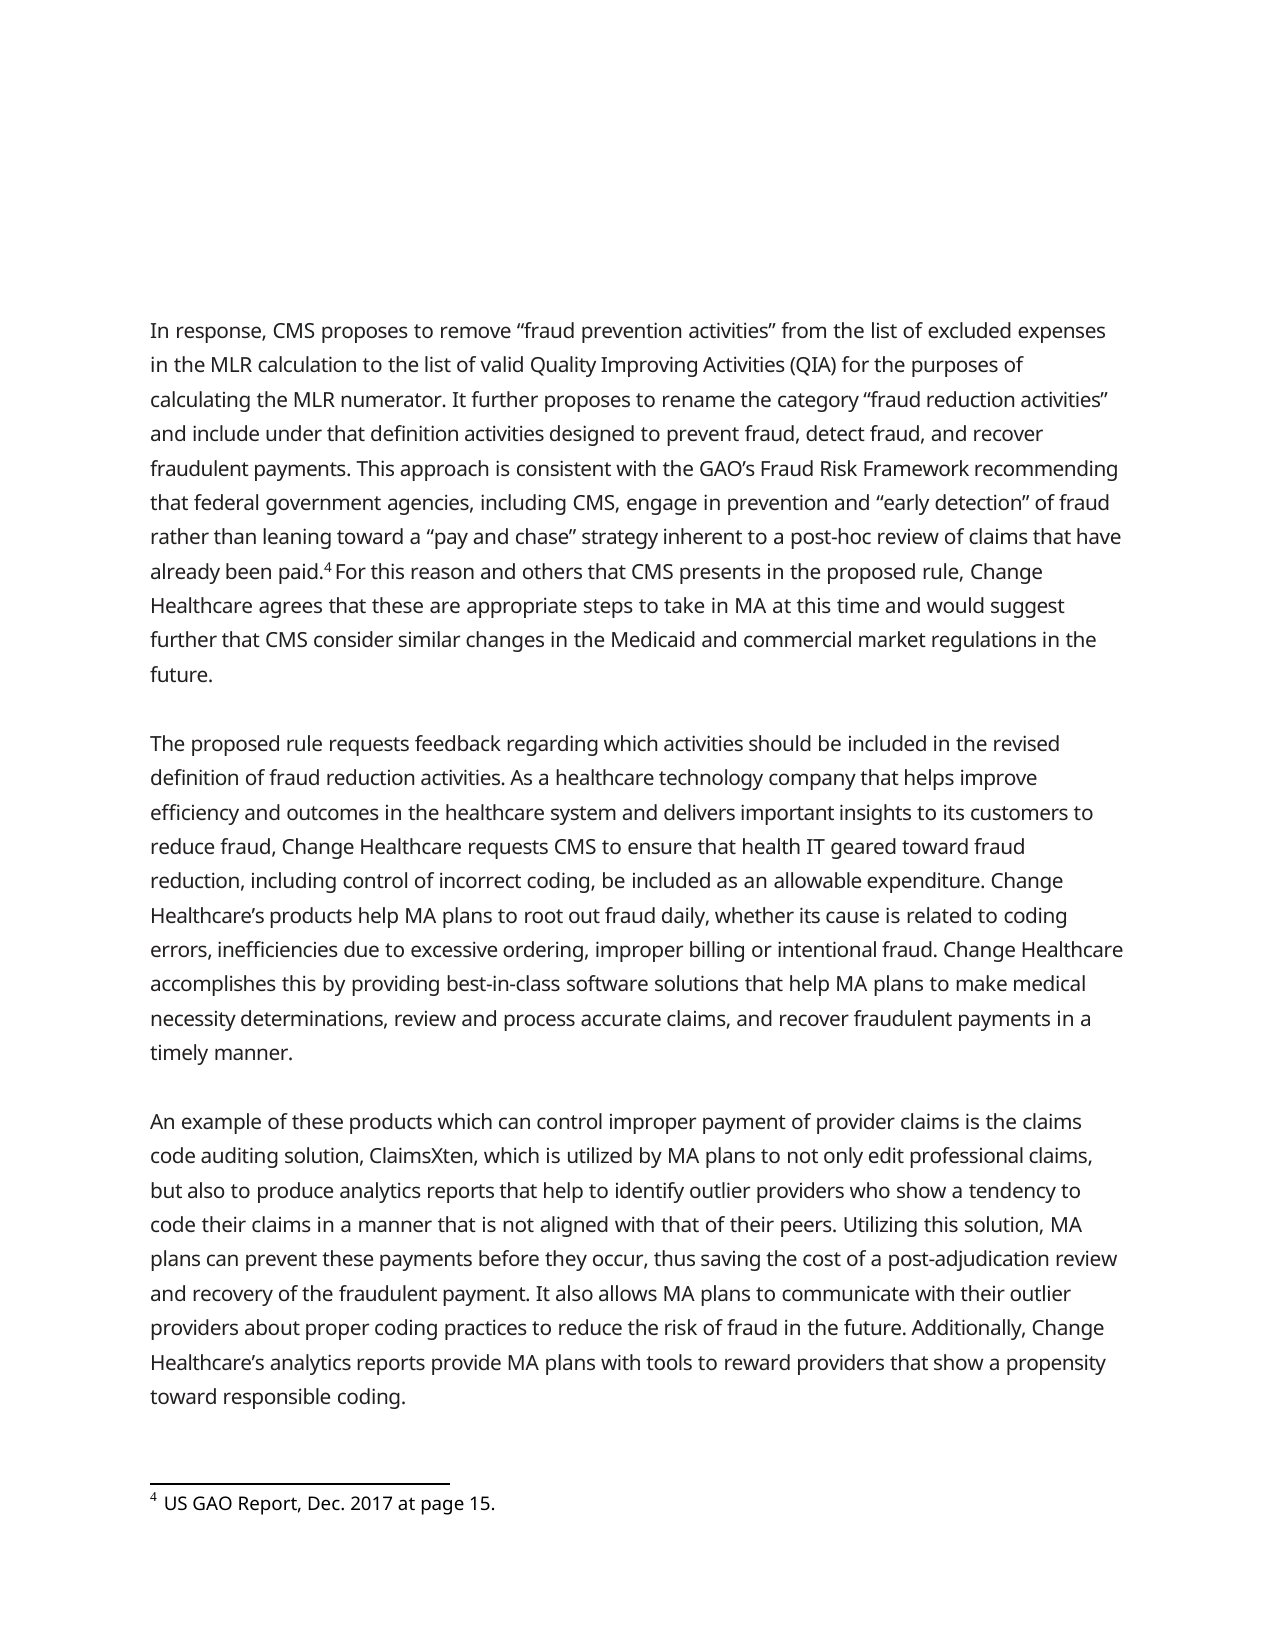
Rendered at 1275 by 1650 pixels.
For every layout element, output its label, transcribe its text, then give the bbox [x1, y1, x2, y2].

text In response, CMS proposes to remove “fraud prevention activities” from the list of excluded expenses in the MLR calculation to the list of valid Quality Improving Activities (QIA) for the purposes of calculating the MLR numerator. It further proposes to rename the category “fraud reduction activities” and include under that definition activities designed to prevent fraud, detect fraud, and recover fraudulent payments. This approach is consistent with the GAO’s Fraud Risk Framework recommending that federal government agencies, including CMS, engage in prevention and “early detection” of fraud rather than leaning toward a “pay and chase” strategy inherent to a post-hoc review of claims that have already been paid.4 For this reason and others that CMS presents in the proposed rule, Change Healthcare agrees that these are appropriate steps to take in MA at this time and would suggest further that CMS consider similar changes in the Medicaid and commercial market regulations in the future. [150, 316, 1124, 688]
text 4 US GAO Report, Dec. 2017 at page 15. [150, 1489, 1135, 1516]
text The proposed rule requests feedback regarding which activities should be included in the revised definition of fraud reduction activities. As a healthcare technology company that helps improve efficiency and outcomes in the healthcare system and delivers important insights to its customers to reduce fraud, Change Healthcare requests CMS to ensure that health IT geared toward fraud reduction, including control of incorrect coding, be included as an allowable expenditure. Change Healthcare’s products help MA plans to root out fraud daily, whether its cause is related to coding errors, inefficiencies due to excessive ordering, improper billing or intentional fraud. Change Healthcare accomplishes this by providing best-in-class software solutions that help MA plans to make medical necessity determinations, review and process accurate claims, and recover fraudulent payments in a timely manner. [150, 729, 1124, 1067]
text An example of these products which can control improper payment of provider claims is the claims code auditing solution, ClaimsXten, which is utilized by MA plans to not only edit professional claims, but also to produce analytics reports that help to identify outlier providers who show a tendency to code their claims in a manner that is not aligned with that of their peers. Utilizing this solution, MA plans can prevent these payments before they occur, thus saving the cost of a post-adjudication review and recovery of the fraudulent payment. It also allows MA plans to communicate with their outlier providers about proper coding practices to reduce the risk of fraud in the future. Additionally, Change Healthcare’s analytics reports provide MA plans with tools to reward providers that show a propensity toward responsible coding. [150, 1107, 1124, 1410]
